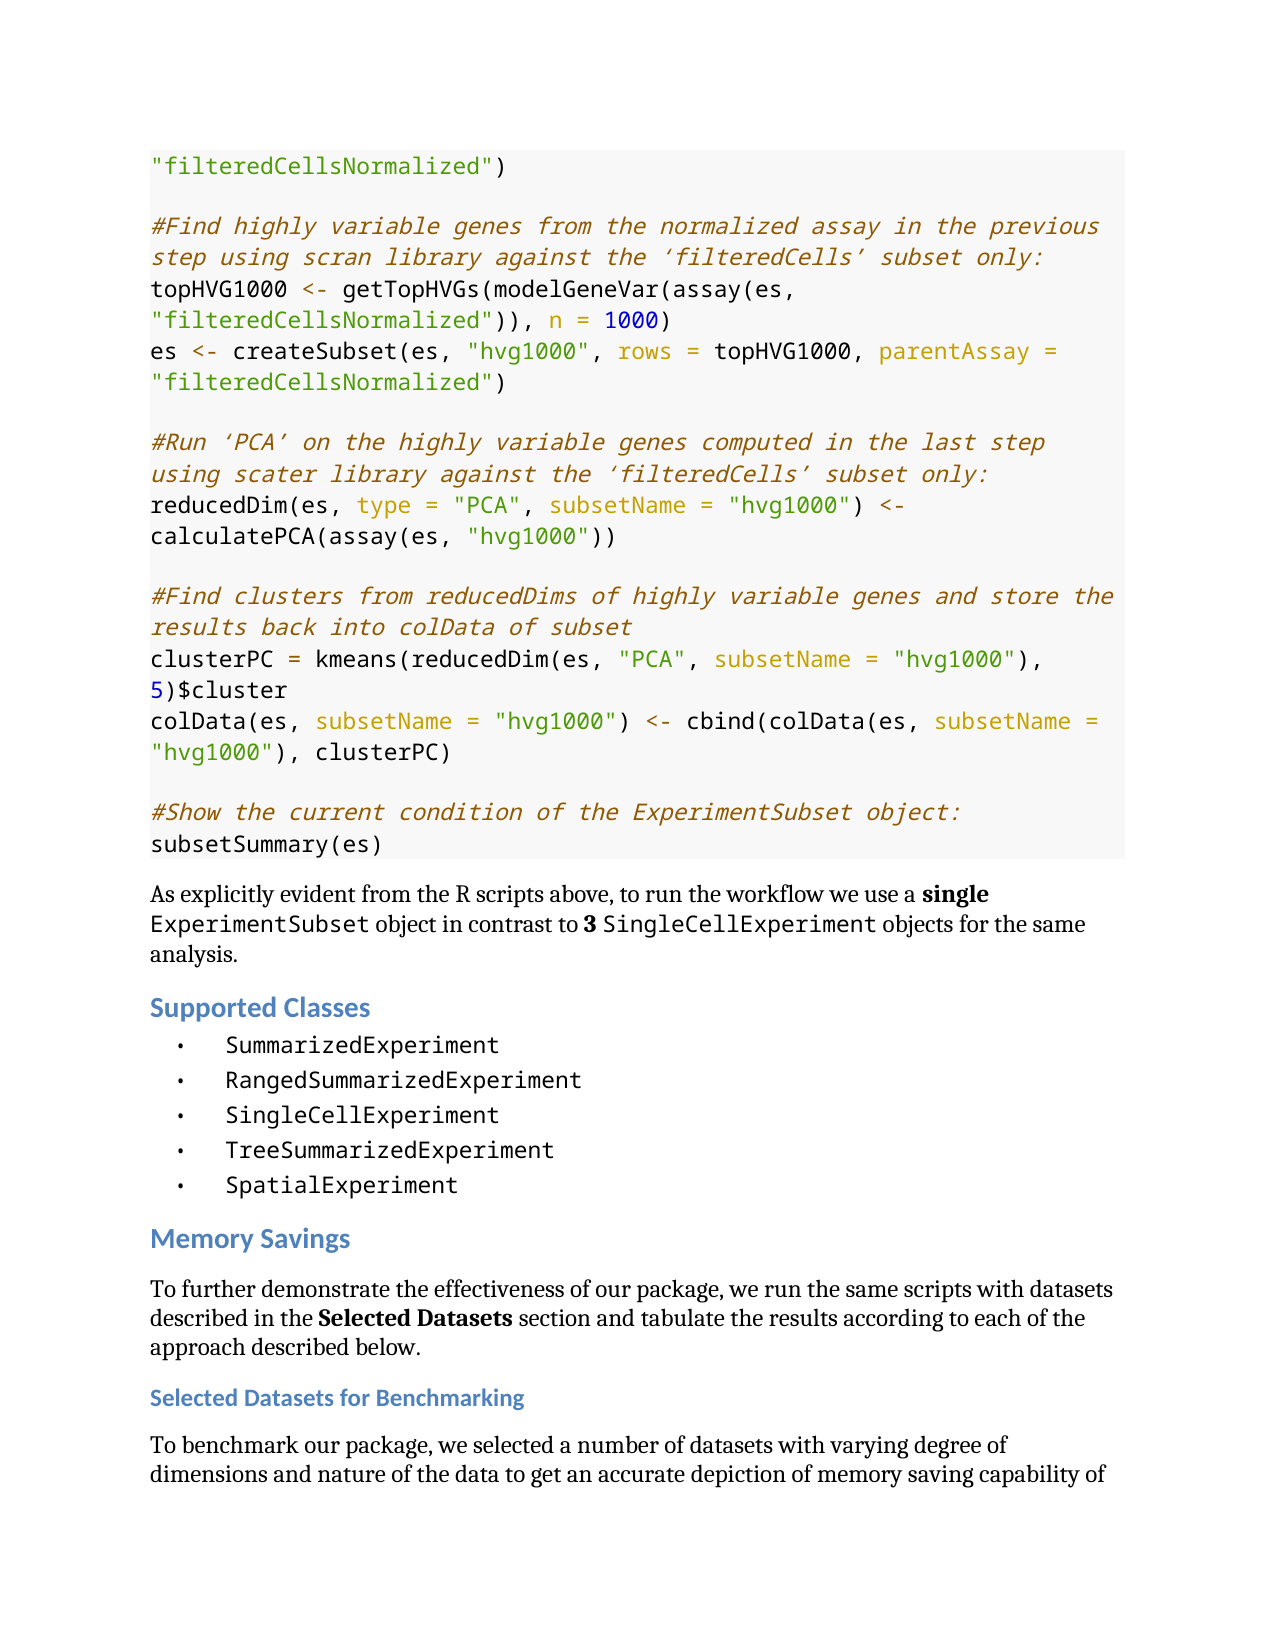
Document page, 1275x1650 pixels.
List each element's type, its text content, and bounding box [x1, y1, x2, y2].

list TreeSummarizedExperiment [175, 1133, 1125, 1165]
text As explicitly evident from the R scripts above, to run the workflow we use a single ExperimentSubset object in contrast to 3 SingleCellExperiment objects for the same analysis. [150, 879, 1125, 968]
subtitle Memory Savings [150, 1221, 1125, 1256]
list SingleCellExperiment [175, 1098, 1125, 1130]
list RangedSummarizedExperiment [175, 1063, 1125, 1095]
subtitle Supported Classes [150, 989, 1125, 1025]
list SpatialExperiment [175, 1168, 1125, 1200]
text To further demonstrate the effectiveness of our package, we run the same scripts with datasets described in the Selected Datasets section and tabulate the results according to each of the approach described below. [150, 1275, 1125, 1361]
list SummarizedExperiment [175, 1028, 1125, 1060]
subtitle Selected Datasets for Benchmarking [150, 1382, 1125, 1413]
